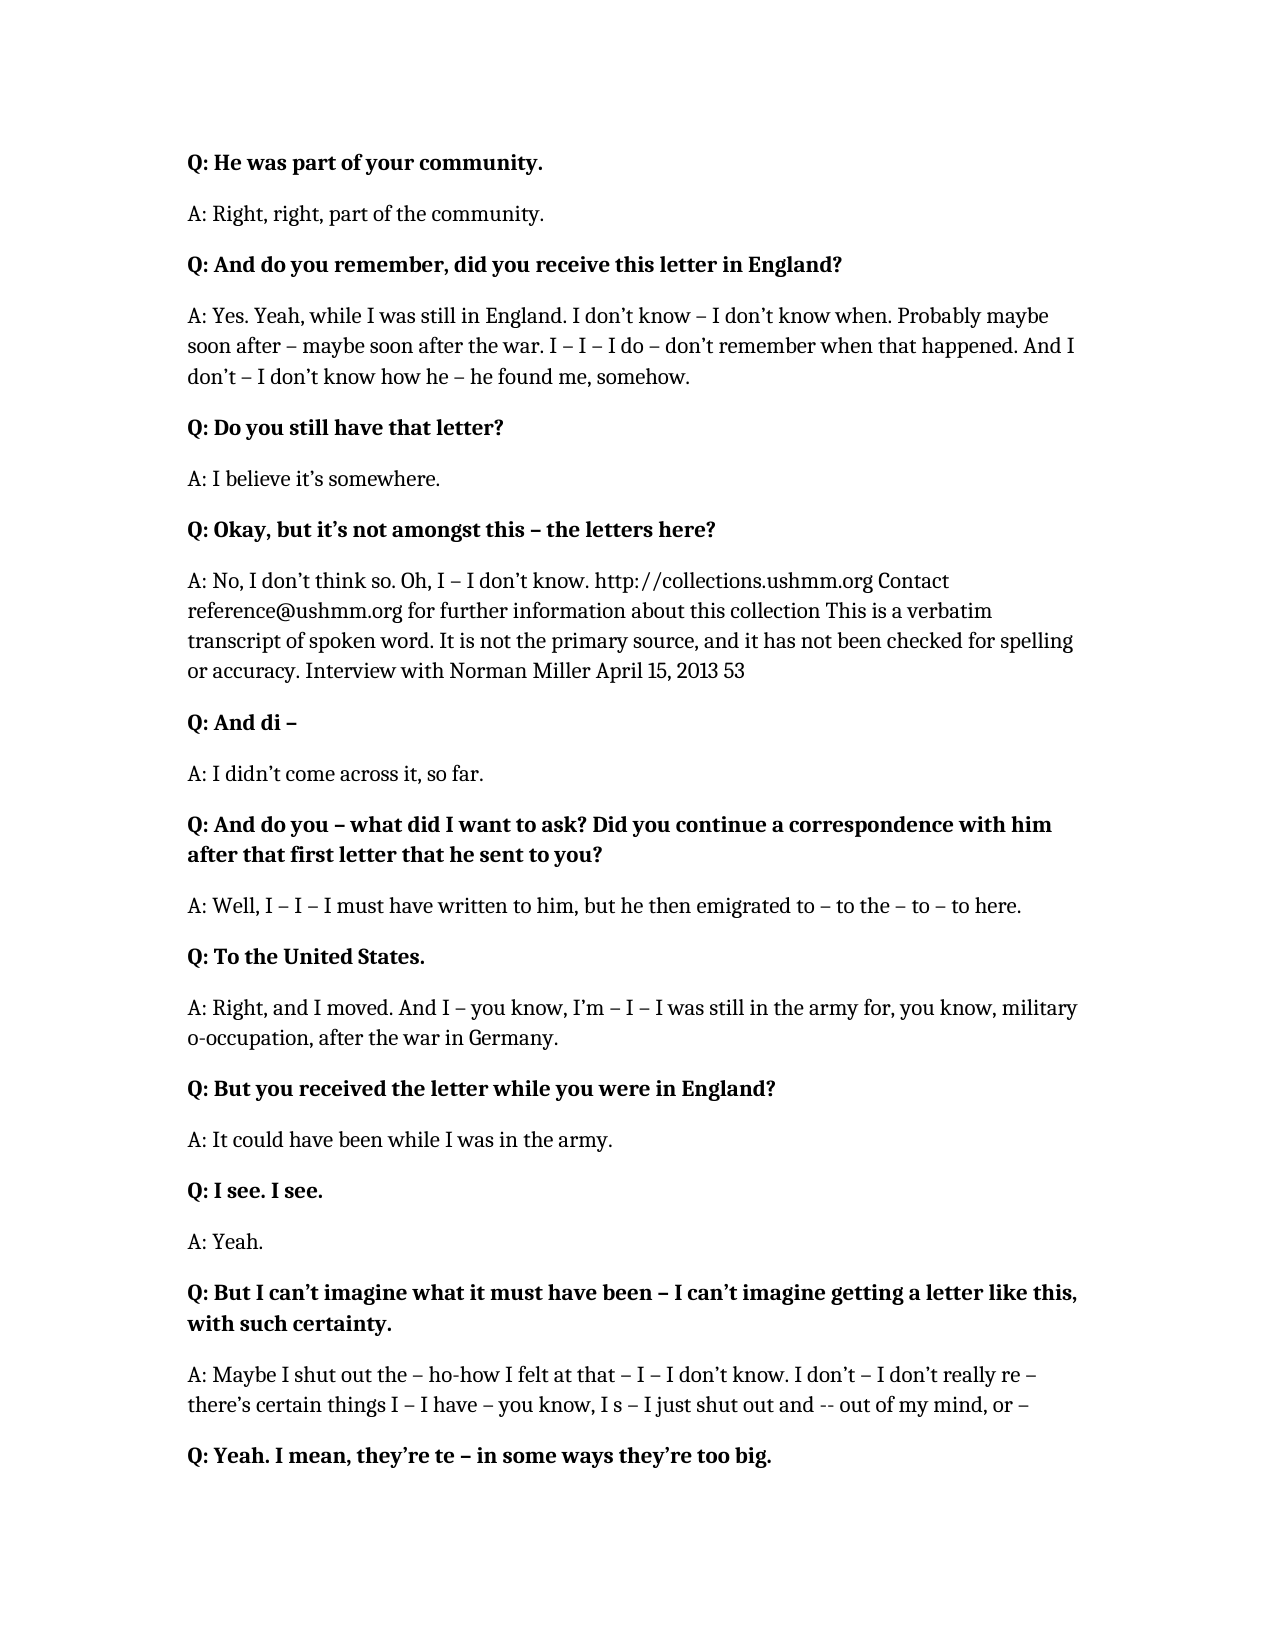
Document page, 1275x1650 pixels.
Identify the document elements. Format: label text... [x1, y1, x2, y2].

text A: Yeah. [187, 1229, 1087, 1256]
text Q: But I can’t imagine what it must have been – I can’t imagine getting a letter like this, with such certainty. [187, 1280, 1087, 1337]
text Q: Okay, but it’s not amongst this – the letters here? [187, 517, 1087, 543]
text Q: To the United States. [187, 944, 1087, 970]
text Q: Do you still have that letter? [187, 414, 1087, 441]
text A: I didn’t come across it, so far. [187, 760, 1087, 787]
text A: Maybe I shut out the – ho-how I felt at that – I – I don’t know. I don’t – I don’t really re – there’s certain things I – I have – you know, I s – I just shut out and -- out of my mind, or – [187, 1361, 1087, 1418]
text Q: And do you – what did I want to ask? Did you continue a correspondence with him after that first letter that he sent to you? [187, 811, 1087, 868]
text Q: And di – [187, 709, 1087, 736]
text A: Right, right, part of the community. [187, 201, 1087, 227]
text Q: He was part of your community. [187, 150, 1087, 176]
text Q: But you received the letter while you were in England? [187, 1076, 1087, 1102]
text A: No, I don’t think so. Oh, I – I don’t know. http://collections.ushmm.org Contact reference@ushmm.org for further information about this collection This is a verbatim transcript of spoken word. It is not the primary source, and it has not been checked for spelling or accuracy. Interview with Norman Miller April 15, 2013 53 [187, 568, 1087, 685]
text Q: Yeah. I mean, they’re te – in some ways they’re too big. [187, 1443, 1087, 1469]
text A: It could have been while I was in the army. [187, 1127, 1087, 1153]
text A: Right, and I moved. And I – you know, I’m – I – I was still in the army for, you know, military o-occupation, after the war in Germany. [187, 995, 1087, 1051]
text A: Yes. Yeah, while I was still in England. I don’t know – I don’t know when. Probably maybe soon after – maybe soon after the war. I – I – I do – don’t remember when that happened. And I don’t – I don’t know how he – he found me, somehow. [187, 303, 1087, 390]
text A: Well, I – I – I must have written to him, but he then emigrated to – to the – to – to here. [187, 893, 1087, 919]
text A: I believe it’s somewhere. [187, 466, 1087, 492]
text Q: I see. I see. [187, 1178, 1087, 1204]
text Q: And do you remember, did you receive this letter in England? [187, 252, 1087, 278]
